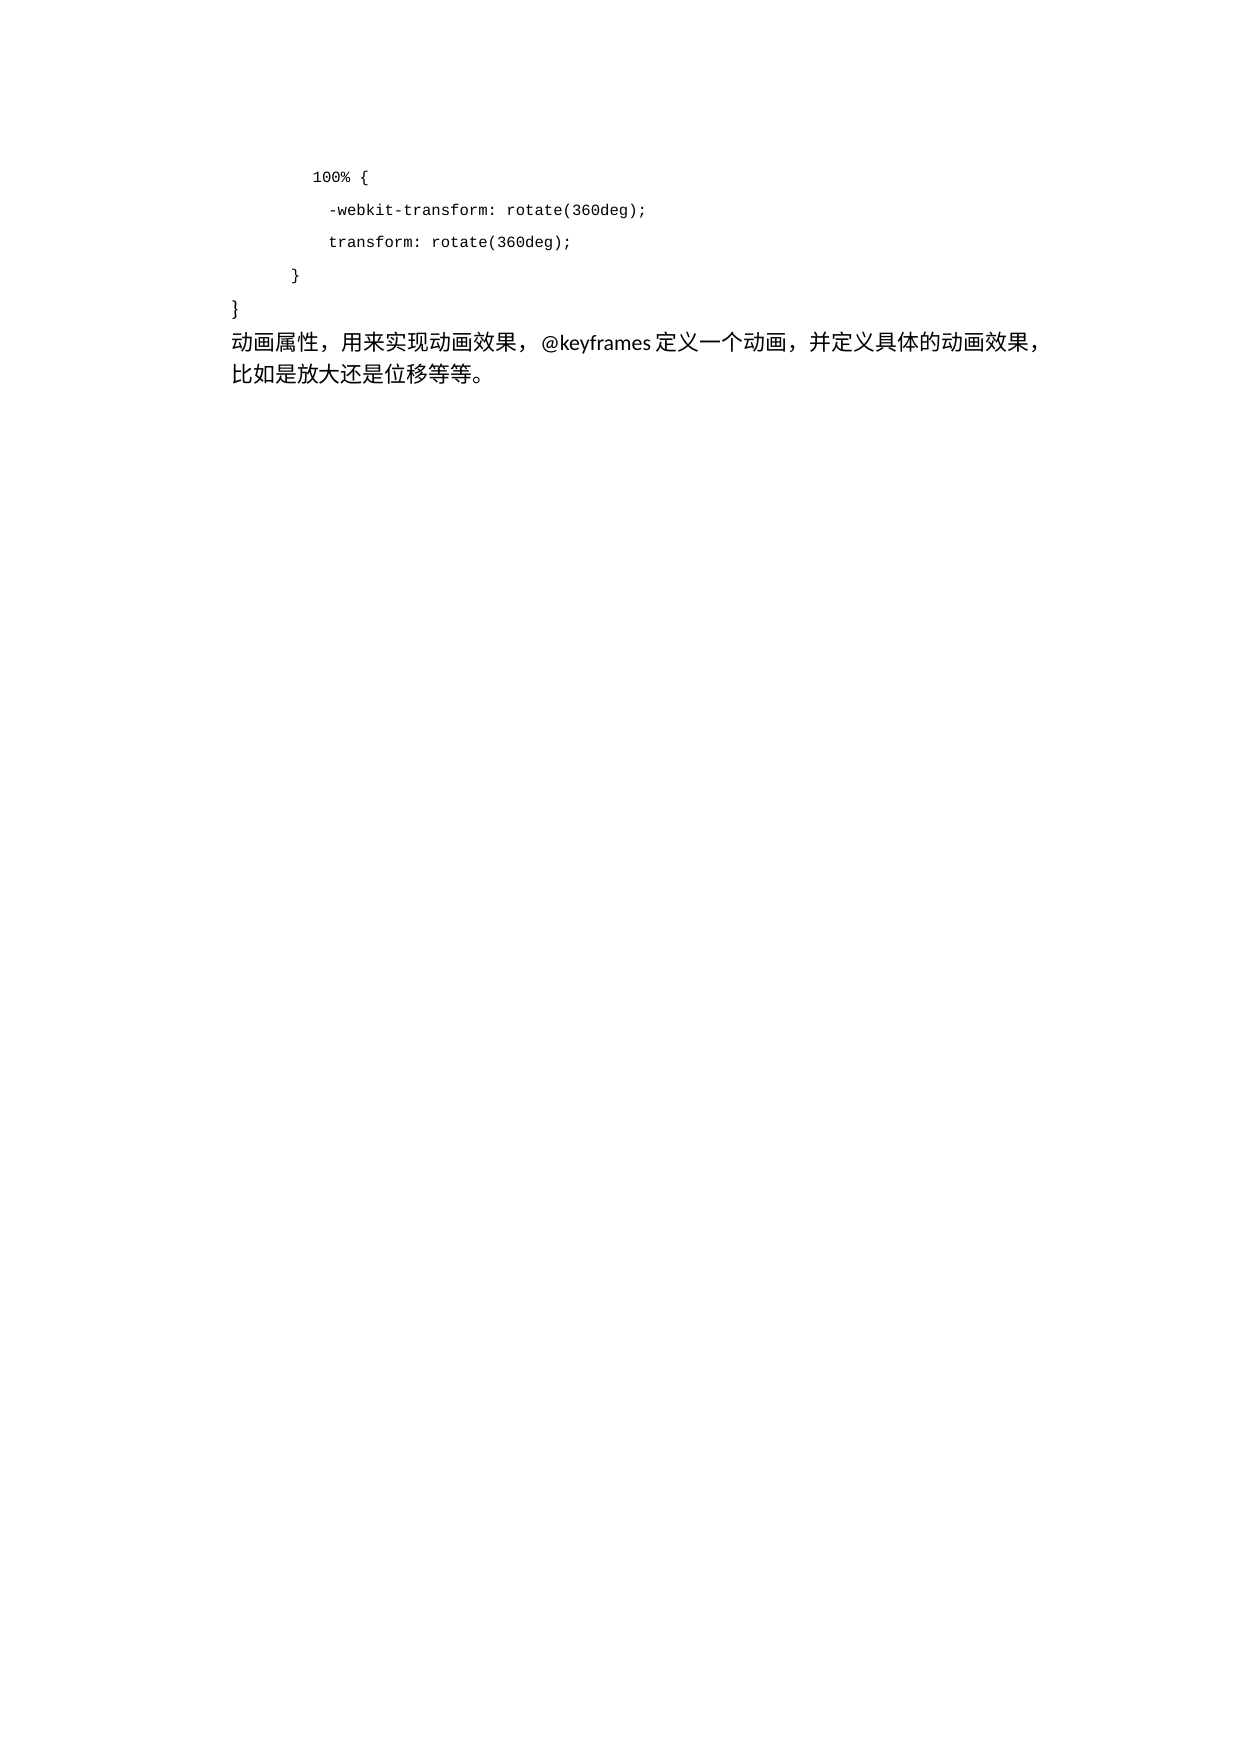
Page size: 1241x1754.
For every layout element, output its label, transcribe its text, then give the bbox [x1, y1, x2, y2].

text 100% { [275, 162, 1053, 194]
text 动画属性，用来实现动画效果，@keyframes定义一个动画，并定义具体的动画效果，比如是放大还是位移等等。 [231, 324, 1053, 389]
text } [253, 259, 1053, 292]
text -webkit-transform: rotate(360deg); [253, 194, 1053, 227]
text } [187, 292, 1053, 324]
text transform: rotate(360deg); [253, 227, 1053, 259]
